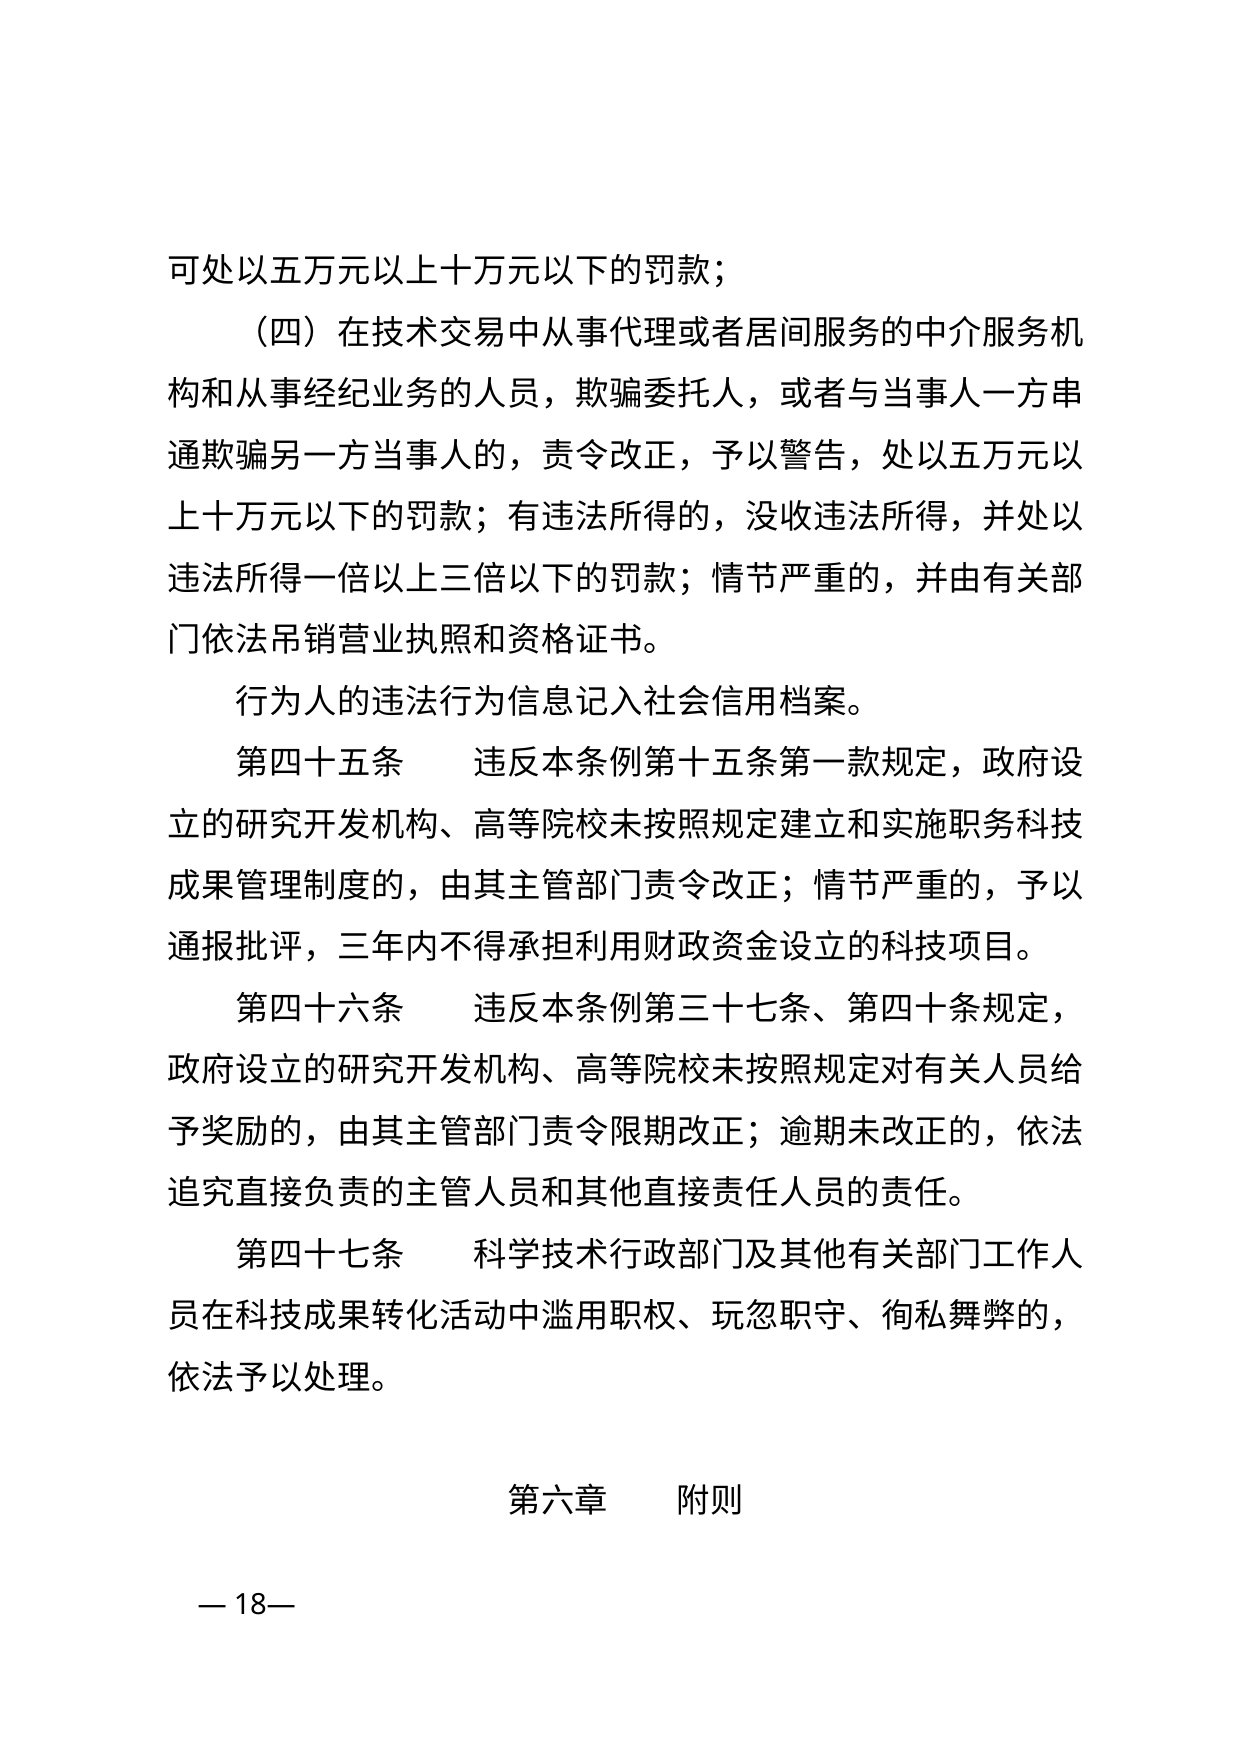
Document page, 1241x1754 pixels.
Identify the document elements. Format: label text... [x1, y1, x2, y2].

text 行为人的违法行为信息记入社会信用档案。 [168, 668, 1084, 729]
text 第四十五条 违反本条例第十五条第一款规定，政府设立的研究开发机构、高等院校未按照规定建立和实施职务科技成果管理制度的，由其主管部门责令改正；情节严重的，予以通报批评，三年内不得承担利用财政资金设立的科技项目。 [168, 729, 1084, 975]
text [168, 238, 1084, 299]
text 第六章 附则 [168, 1467, 1084, 1528]
text （四）在技术交易中从事代理或者居间服务的中介服务机构和从事经纪业务的人员，欺骗委托人，或者与当事人一方串通欺骗另一方当事人的，责令改正，予以警告，处以五万元以上十万元以下的罚款；有违法所得的，没收违法所得，并处以违法所得一倍以上三倍以下的罚款；情节严重的，并由有关部门依法吊销营业执照和资格证书。 [168, 299, 1084, 668]
text 第四十七条 科学技术行政部门及其他有关部门工作人员在科技成果转化活动中滥用职权、玩忽职守、徇私舞弊的，依法予以处理。 [168, 1221, 1084, 1405]
text 第四十六条 违反本条例第三十七条、第四十条规定，政府设立的研究开发机构、高等院校未按照规定对有关人员给予奖励的，由其主管部门责令限期改正；逾期未改正的，依法追究直接负责的主管人员和其他直接责任人员的责任。 [168, 975, 1084, 1221]
